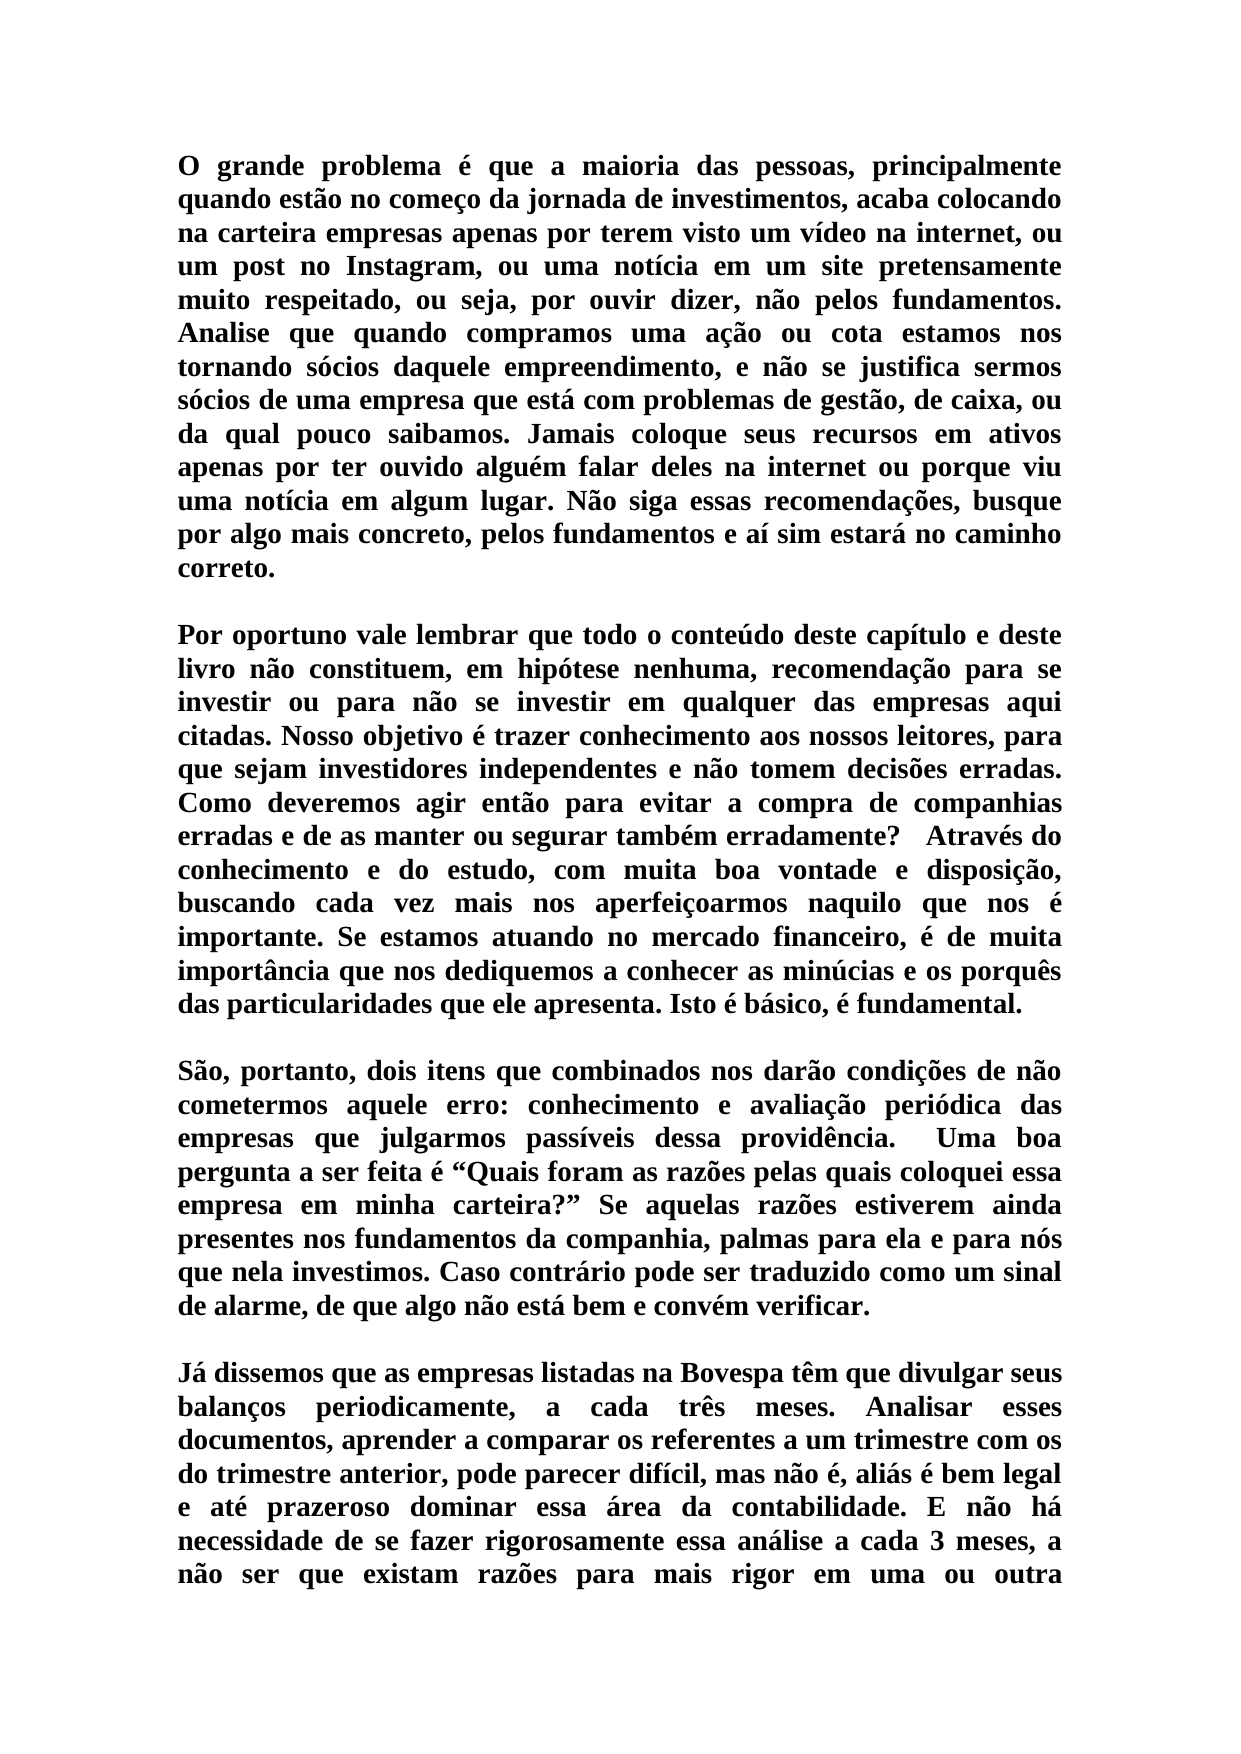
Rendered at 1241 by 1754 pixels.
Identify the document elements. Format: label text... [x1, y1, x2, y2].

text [177, 1355, 1063, 1590]
text Por oportuno vale lembrar que todo o conteúdo deste capítulo e deste livro não constituem, em hipótese nenhuma, recomendação para se investir ou para não se investir em qualquer das empresas aqui citadas. Nosso objetivo é trazer conhecimento aos nossos leitores, para que sejam investidores independentes e não tomem decisões erradas. Como deveremos agir então para evitar a compra de companhias erradas e de as manter ou segurar também erradamente? Através do conhecimento e do estudo, com muita boa vontade e disposição, buscando cada vez mais nos aperfeiçoarmos naquilo que nos é importante. Se estamos atuando no mercado financeiro, é de muita importância que nos dediquemos a conhecer as minúcias e os porquês das particularidades que ele apresenta. Isto é básico, é fundamental. [177, 617, 1063, 1020]
text São, portanto, dois itens que combinados nos darão condições de não cometermos aquele erro: conhecimento e avaliação periódica das empresas que julgarmos passíveis dessa providência. Uma boa pergunta a ser feita é “Quais foram as razões pelas quais coloquei essa empresa em minha carteira?” Se aquelas razões estiverem ainda presentes nos fundamentos da companhia, palmas para ela e para nós que nela investimos. Caso contrário pode ser traduzido como um sinal de alarme, de que algo não está bem e convém verificar. [177, 1053, 1063, 1322]
text O grande problema é que a maioria das pessoas, principalmente quando estão no começo da jornada de investimentos, acaba colocando na carteira empresas apenas por terem visto um vídeo na internet, ou um post no Instagram, ou uma notícia em um site pretensamente muito respeitado, ou seja, por ouvir dizer, não pelos fundamentos. Analise que quando compramos uma ação ou cota estamos nos tornando sócios daquele empreendimento, e não se justifica sermos sócios de uma empresa que está com problemas de gestão, de caixa, ou da qual pouco saibamos. Jamais coloque seus recursos em ativos apenas por ter ouvido alguém falar deles na internet ou porque viu uma notícia em algum lugar. Não siga essas recomendações, busque por algo mais concreto, pelos fundamentos e aí sim estará no caminho correto. [177, 148, 1063, 584]
